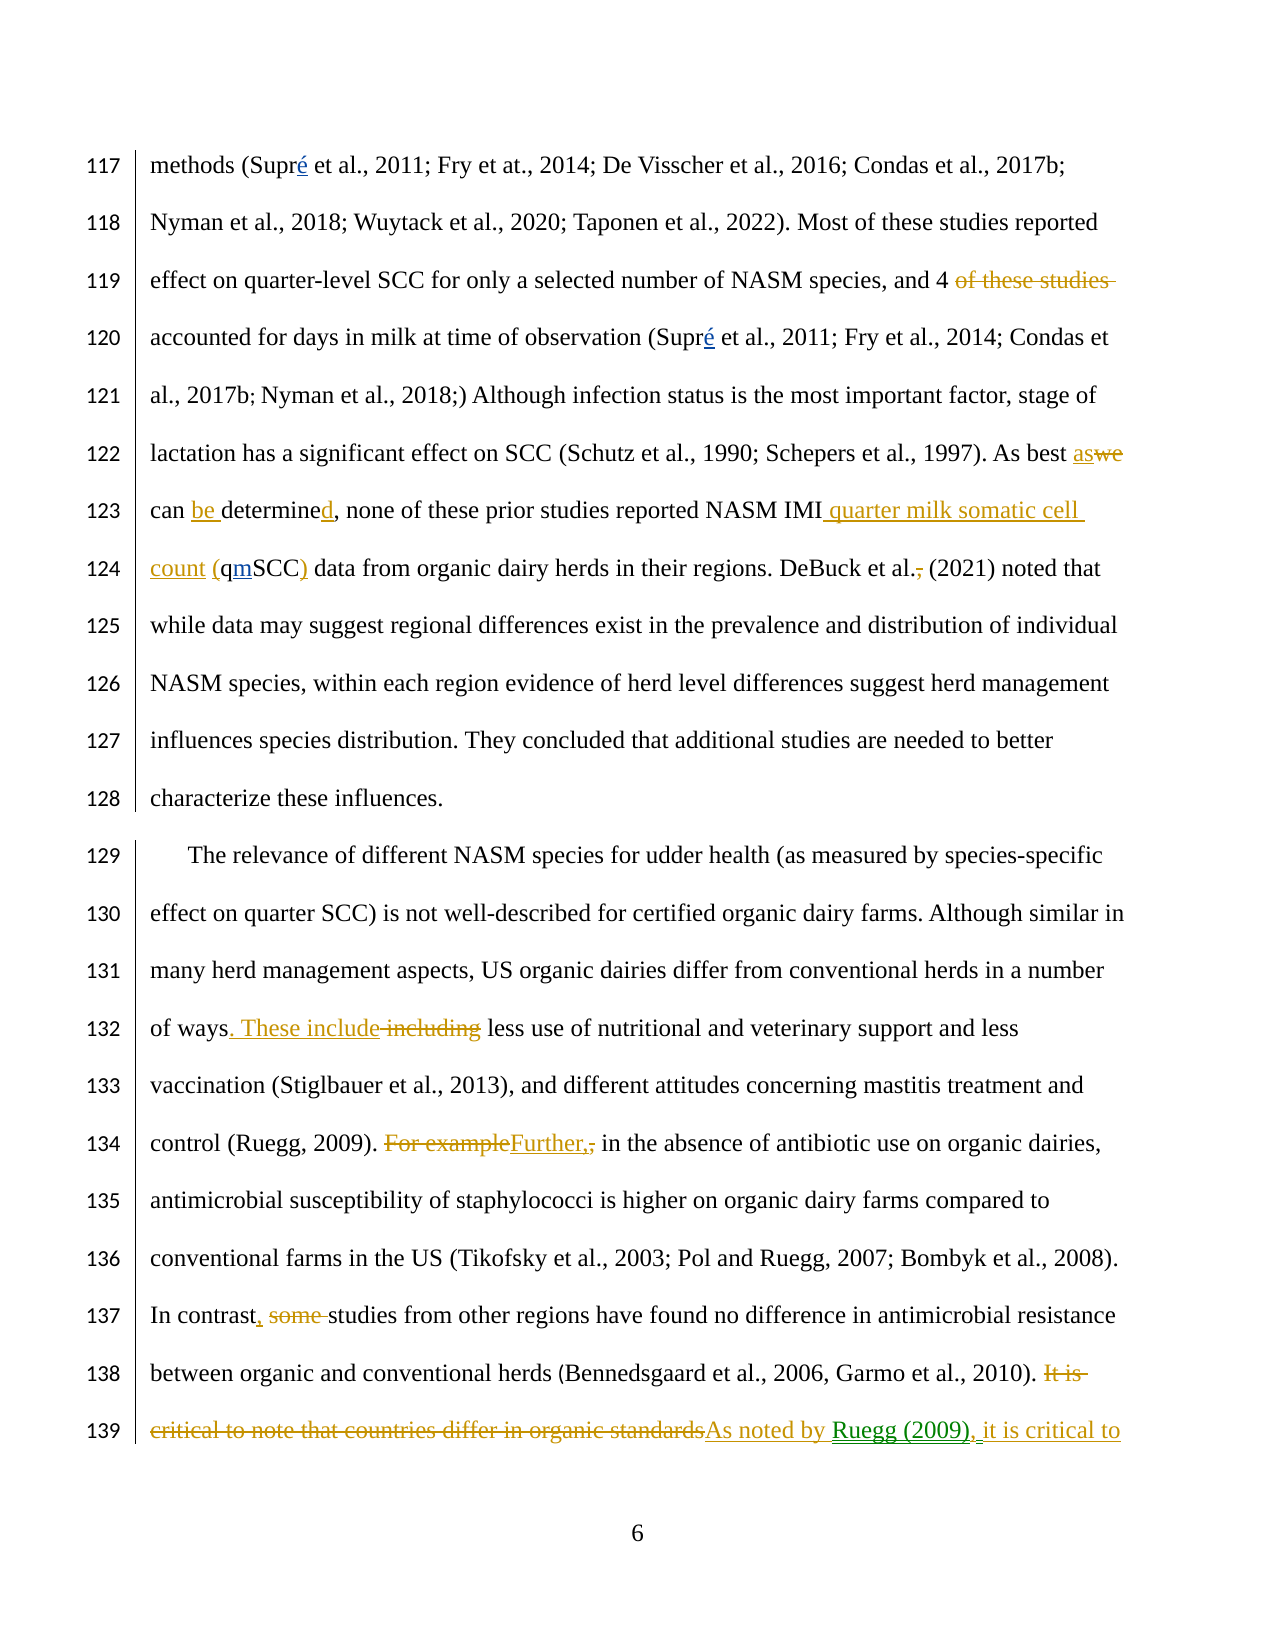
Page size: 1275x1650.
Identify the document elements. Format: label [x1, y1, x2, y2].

text [150, 840, 1125, 1444]
text [150, 150, 1125, 812]
